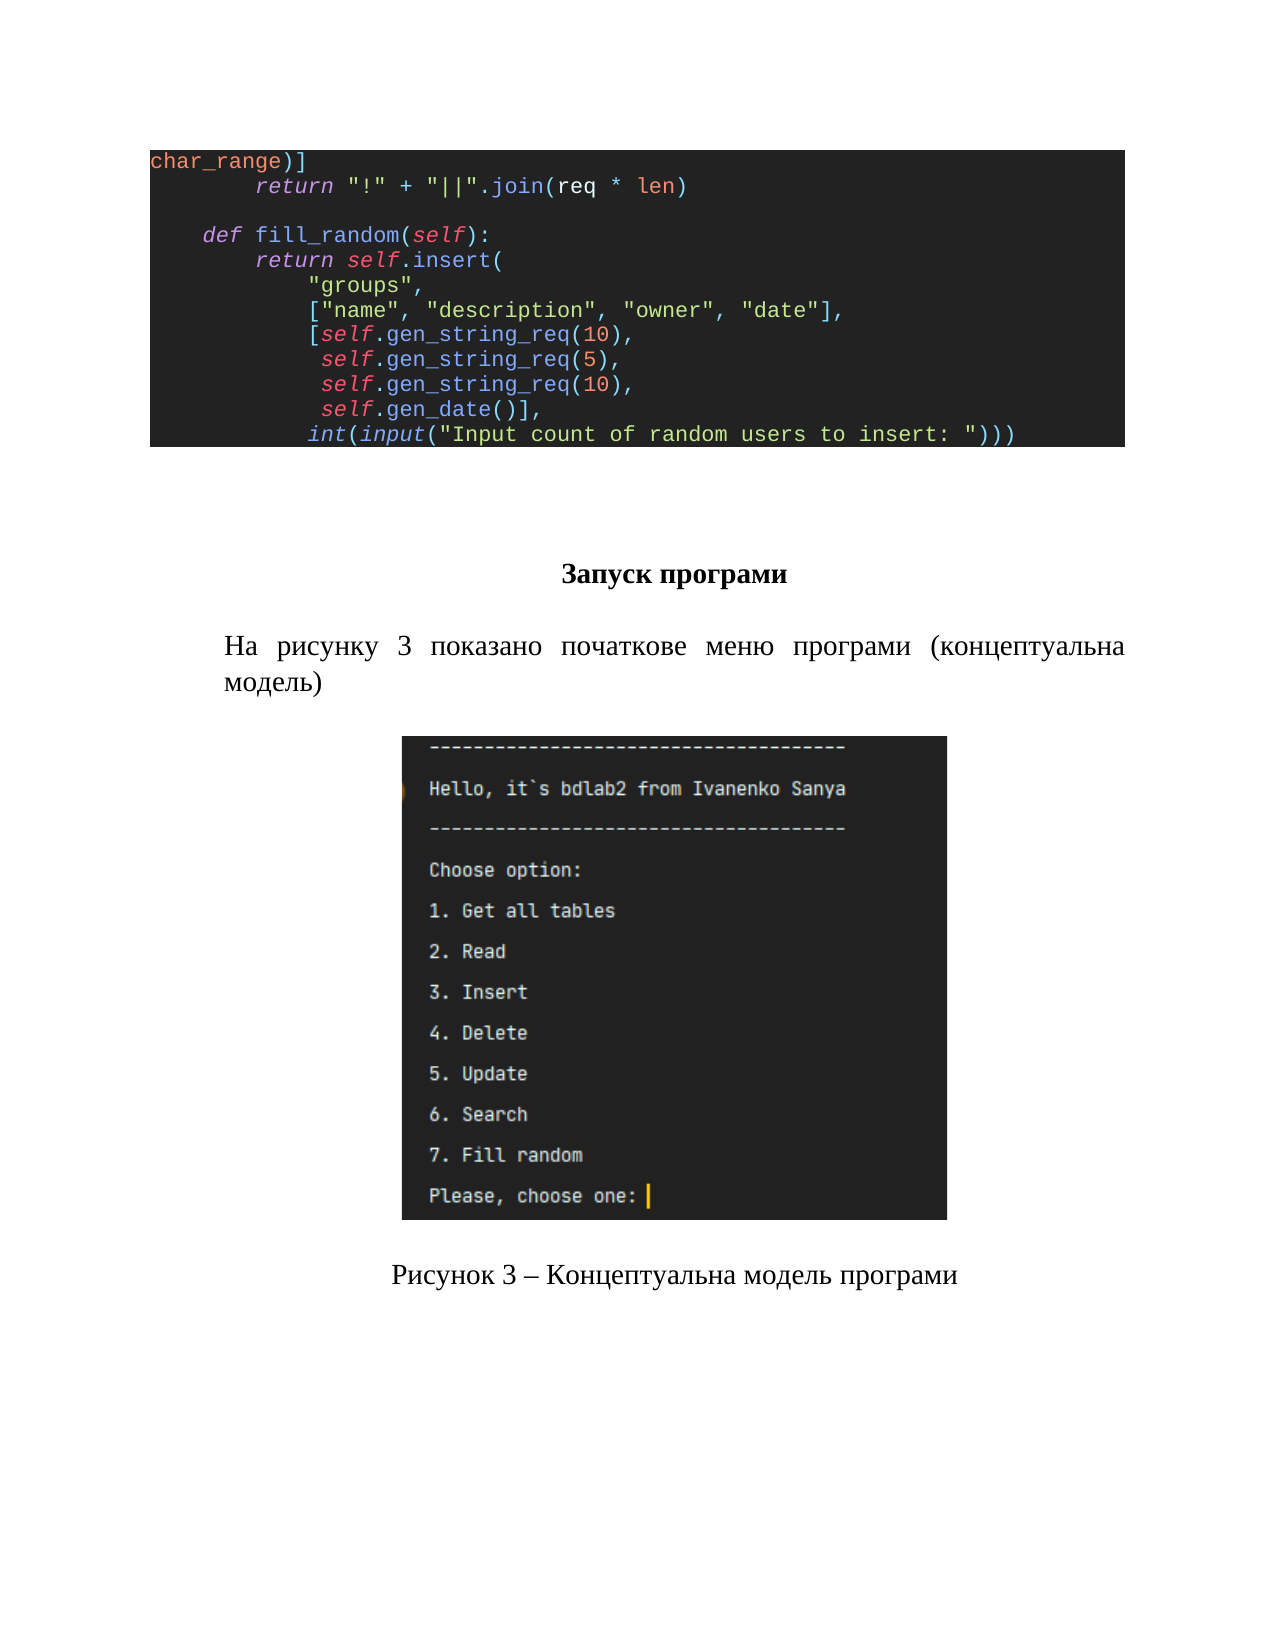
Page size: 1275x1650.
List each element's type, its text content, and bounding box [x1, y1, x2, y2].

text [150, 150, 1125, 447]
list На рисунку 3 показано початкове меню програми (концептуальна модель) [224, 628, 1125, 698]
picture [401, 736, 948, 1220]
list Запуск програми [224, 556, 1125, 589]
list Рисунок 3 – Концептуальна модель програми [224, 1257, 1125, 1291]
